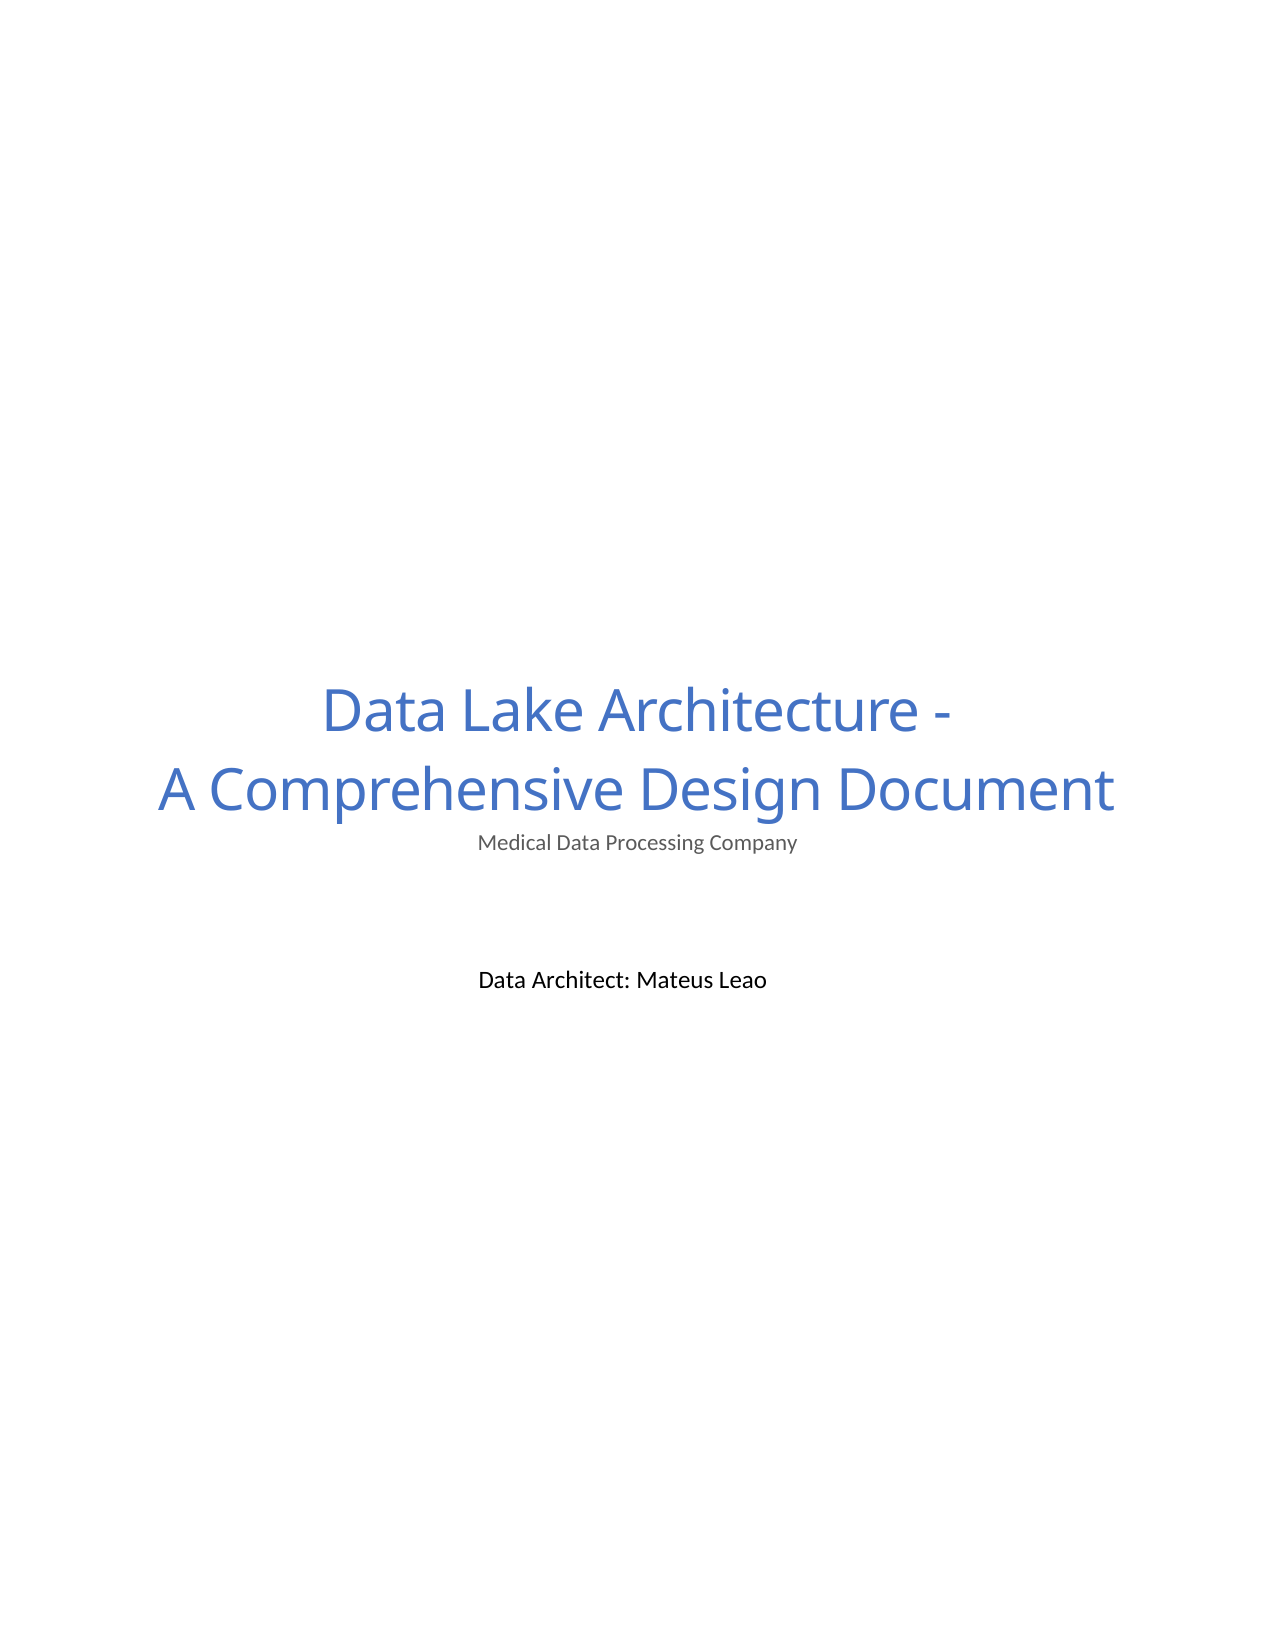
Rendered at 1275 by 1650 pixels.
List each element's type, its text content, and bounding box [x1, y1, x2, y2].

title Data Lake Architecture - [150, 669, 1125, 748]
text Data Architect: Mateus Leao [450, 964, 1125, 994]
subtitle Medical Data Processing Company [150, 828, 1125, 856]
title A Comprehensive Design Document [150, 748, 1125, 828]
